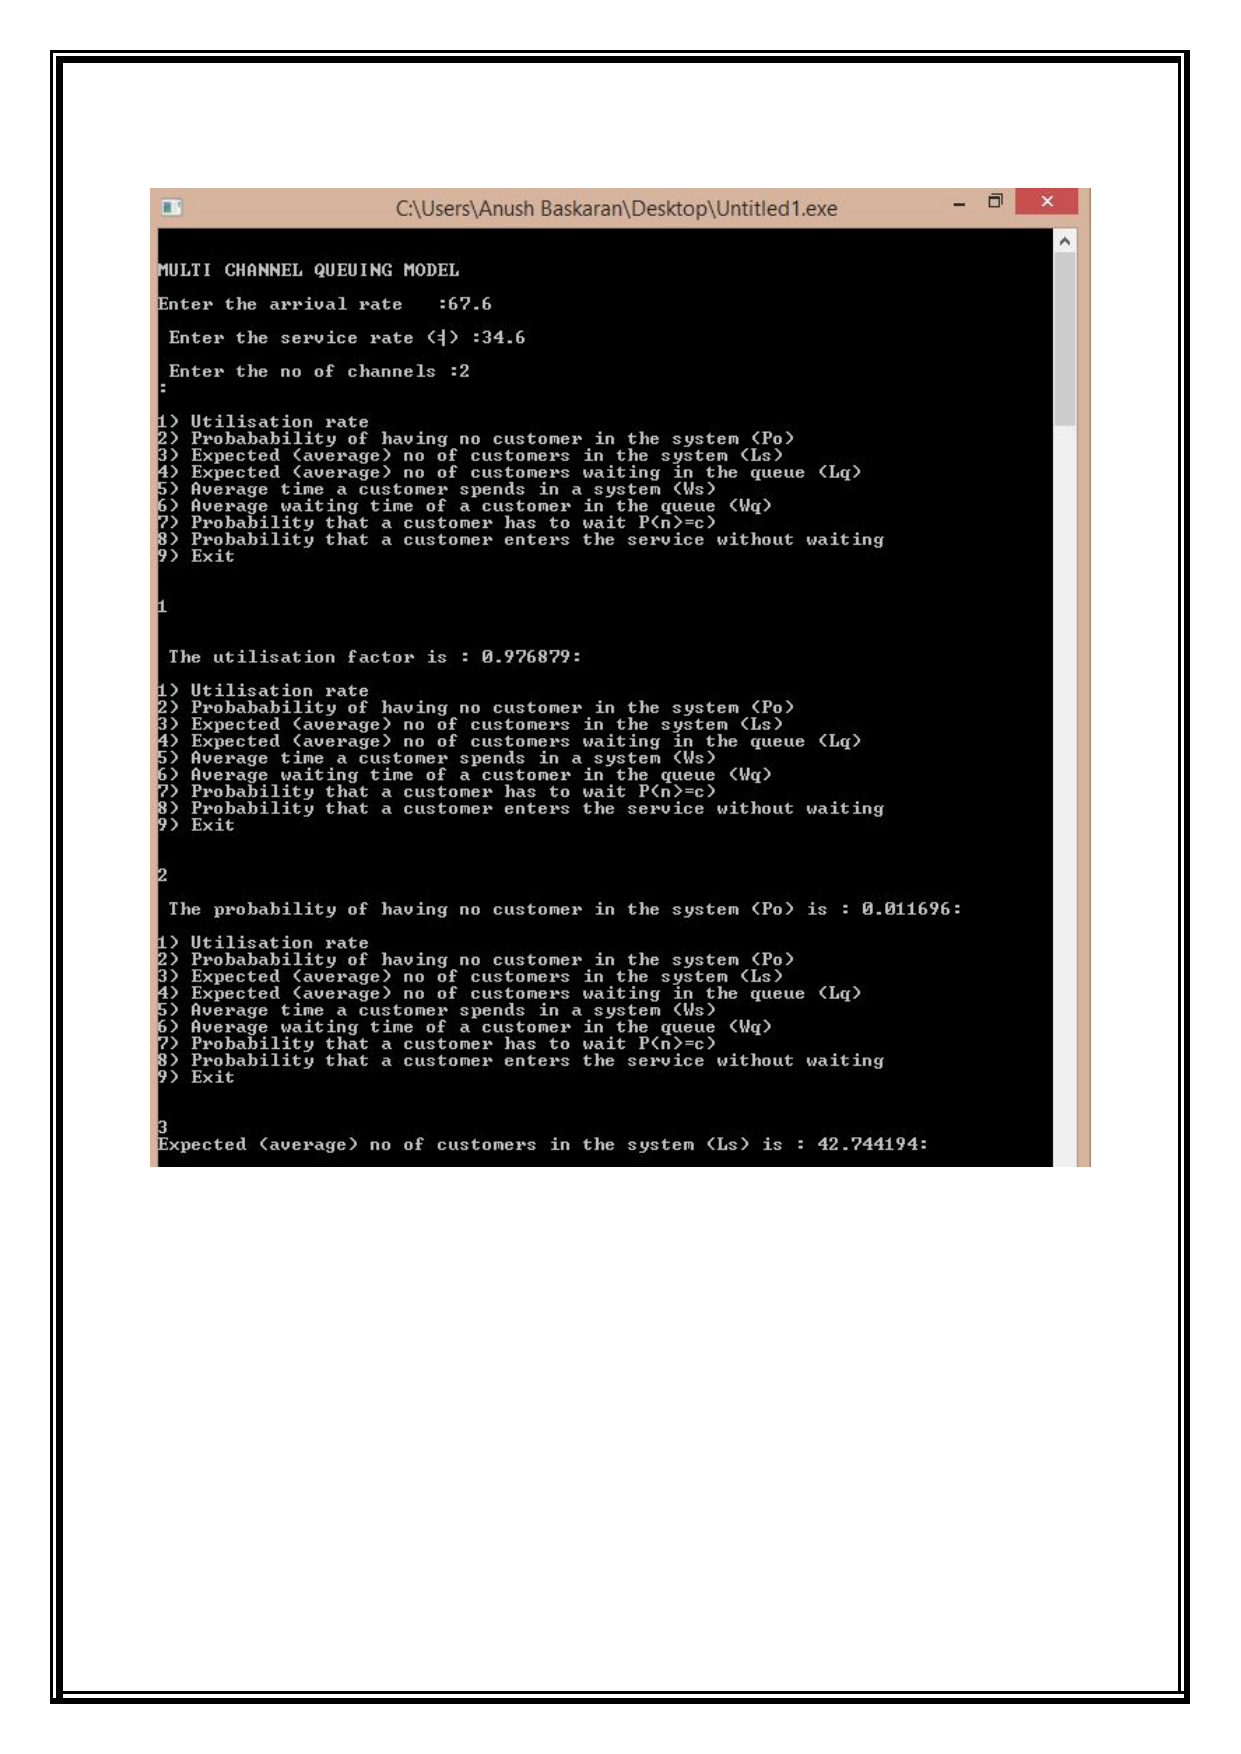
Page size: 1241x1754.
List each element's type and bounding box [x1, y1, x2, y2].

picture [150, 188, 1091, 1167]
